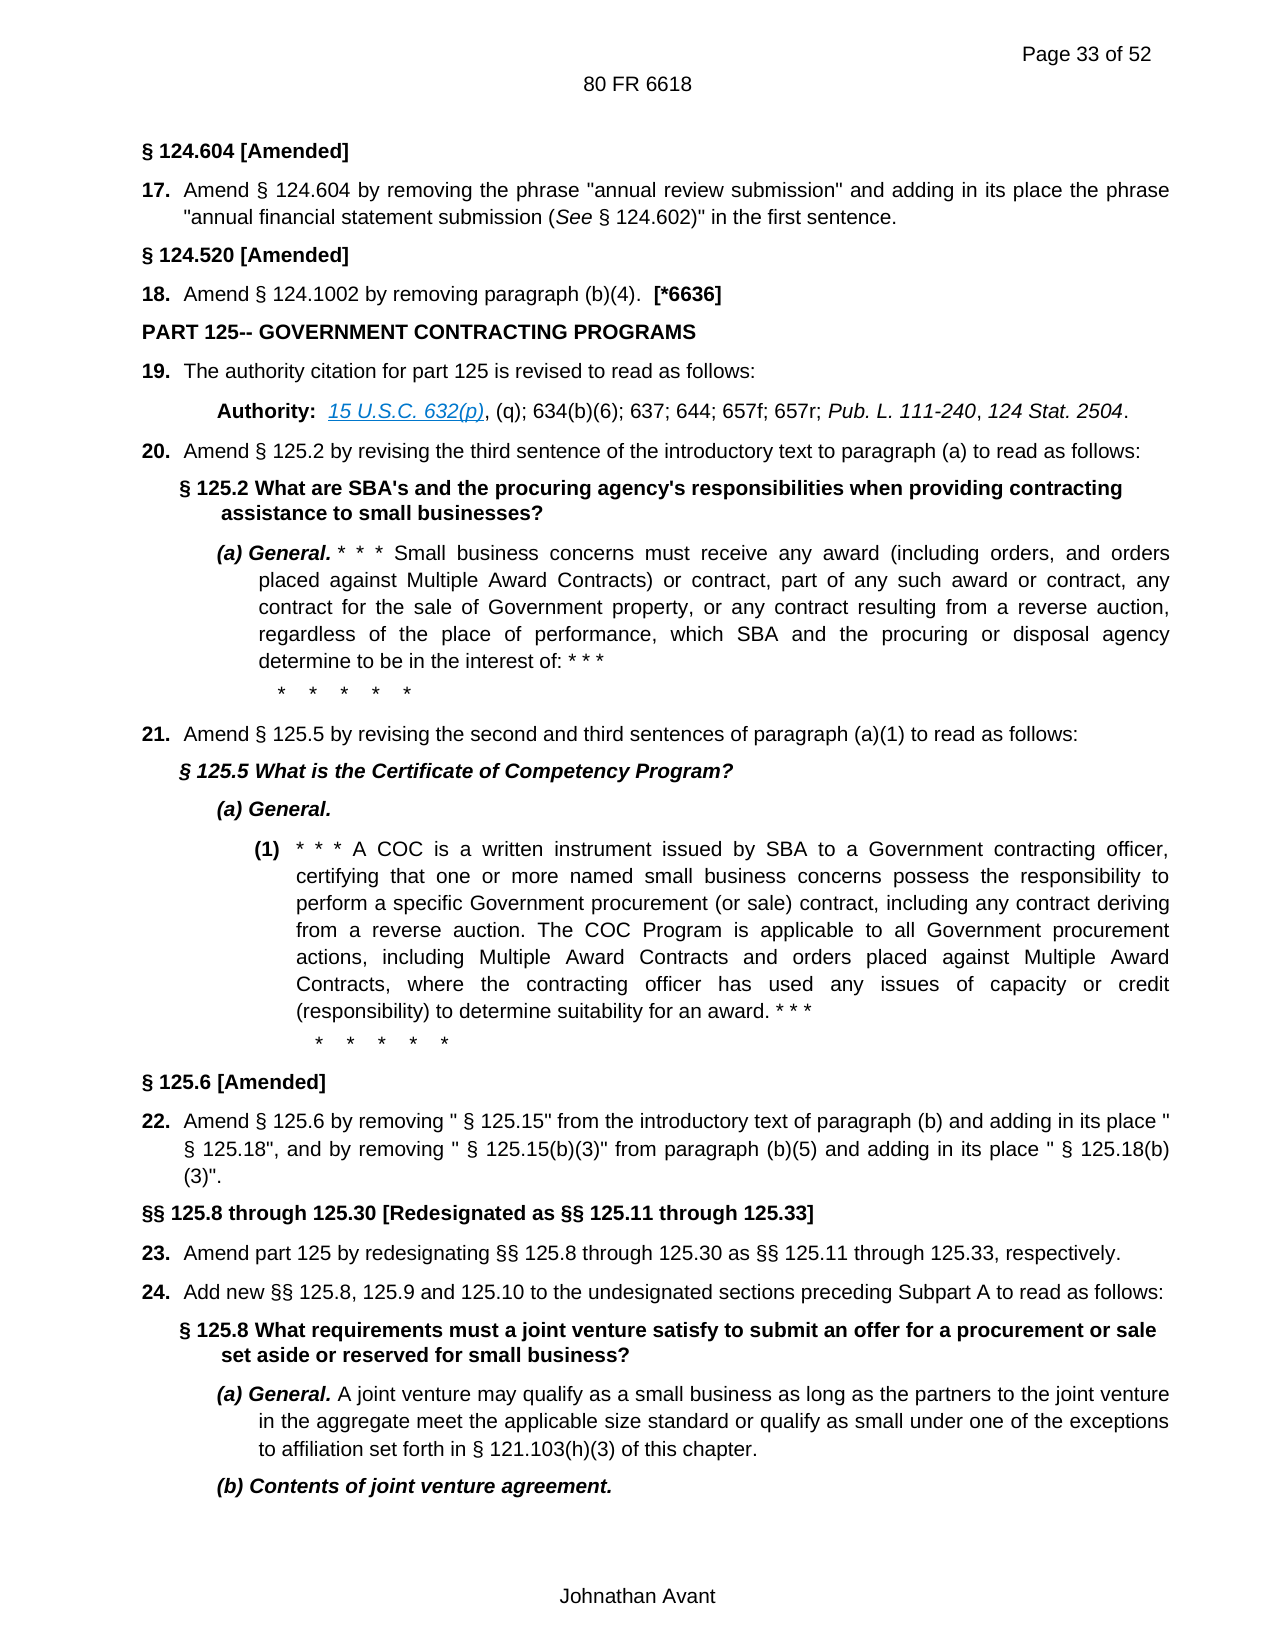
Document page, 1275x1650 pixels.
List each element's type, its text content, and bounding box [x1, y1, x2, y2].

list Amend § 124.604 by removing the phrase "annual review submission" and adding in its place the phrase "annual financial statement submission (See § 124.602)" in the first sentence. [142, 175, 1171, 229]
list e of Competency Program? [179, 758, 1171, 783]
list agreement. [217, 1473, 1171, 1498]
list * * * Small business concerns must receive any award (including orders, and orders placed against Multiple Award Contracts) or contract, part of any such award or contract, any contract for the sale of Government property, or any contract resulting from a reverse auction, regardless of the place of performance, which SBA and the procuring or disposal agency determine to be in the interest of: * * * [217, 537, 1171, 673]
text Authority: 15 U.S.C. 632(p), (q); 634(b)(6); 637; 644; 657f; 657r; Pub. L. 111-240, 124 Stat. 2504. [217, 396, 1171, 423]
text * * * * * [254, 679, 1171, 706]
list Amend § 125.5 by revising the second and third sentences of paragraph (a)(1) to read as follows: [142, 719, 1171, 746]
list ING PROGRAMS [142, 319, 1171, 344]
list Add new §§ 125.8, 125.9 and 125.10 to the undesignated sections preceding Subpart A to read as follows: [142, 1277, 1171, 1304]
list procuring agency's responsibilities when providing contracting assistance to small businesses? [179, 475, 1171, 525]
list ignated as §§ 125.11 through 125.33] [142, 1200, 1171, 1225]
list Amend § 125.6 by removing " § 125.15" from the introductory text of paragraph (b) and adding in its place " § 125.18", and by removing " § 125.15(b)(3)" from paragraph (b)(5) and adding in its place " § 125.18(b)(3)". [142, 1106, 1171, 1187]
list * * * A COC is a written instrument issued by SBA to a Government contracting officer, certifying that one or more named small business concerns possess the responsibility to perform a specific Government procurement (or sale) contract, including any contract deriving from a reverse auction. The COC Program is applicable to all Government procurement actions, including Multiple Award Contracts and orders placed against Multiple Award Contracts, where the contracting officer has used any issues of capacity or credit (responsibility) to determine suitability for an award. * * * [254, 833, 1171, 1023]
list The authority citation for part 125 is revised to read as follows: [142, 356, 1171, 383]
text * * * * * [292, 1029, 1171, 1056]
list Amend § 124.1002 by removing paragraph (b)(4). [*6636] [142, 279, 1171, 306]
list Amend part 125 by redesignating §§ 125.8 through 125.30 as §§ 125.11 through 125.33, respectively. [142, 1237, 1171, 1264]
list A joint venture may qualify as a small business as long as the partners to the joint venture in the aggregate meet the applicable size standard or qualify as small under one of the exceptions to affiliation set forth in § 121.103(h)(3) of this chapter. [217, 1379, 1171, 1460]
list Amend § 125.2 by revising the third sentence of the introductory text to paragraph (a) to read as follows: [142, 435, 1171, 462]
list a joint venture satisfy to submit an offer for a procurement or sale set aside or reserved for small business? [179, 1317, 1171, 1367]
